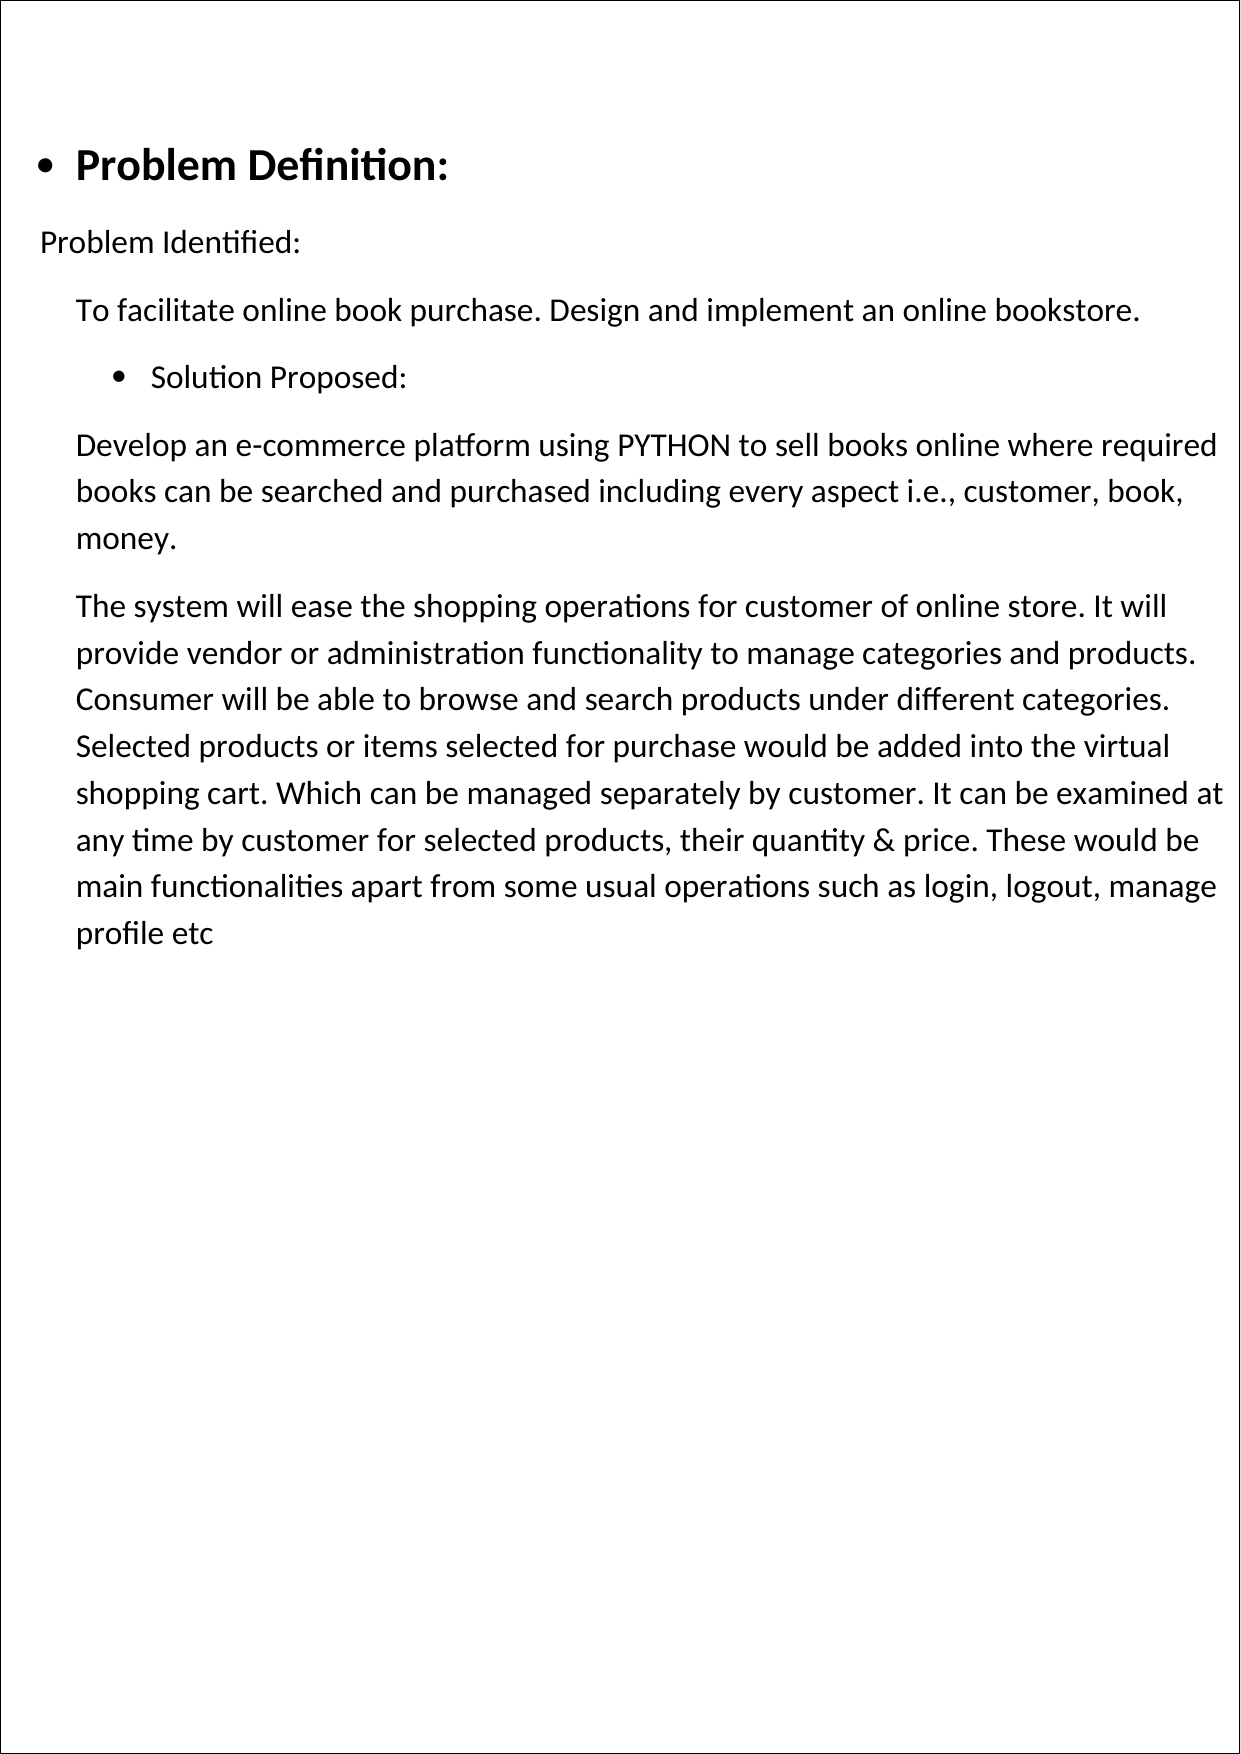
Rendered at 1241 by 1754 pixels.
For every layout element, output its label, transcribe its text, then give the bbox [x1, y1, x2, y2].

list To facilitate online book purchase. Design and implement an online bookstore. [76, 288, 1239, 329]
list Develop an e-commerce platform using PYTHON to sell books online where required books can be searched and purchased including every aspect i.e., customer, book, money. [76, 424, 1239, 558]
list Problem Definition: [38, 136, 1239, 192]
list Solution Proposed: [113, 356, 1239, 397]
list The system will ease the shopping operations for customer of online store. It will provide vendor or administration functionality to manage categories and products. Consumer will be able to browse and search products under different categories. Selected products or items selected for purchase would be added into the virtual shopping cart. Which can be managed separately by customer. It can be examined at any time by customer for selected products, their quantity & price. These would be main functionalities apart from some usual operations such as login, logout, manage profile etc [76, 585, 1239, 953]
list Problem Identified: [40, 221, 1239, 262]
